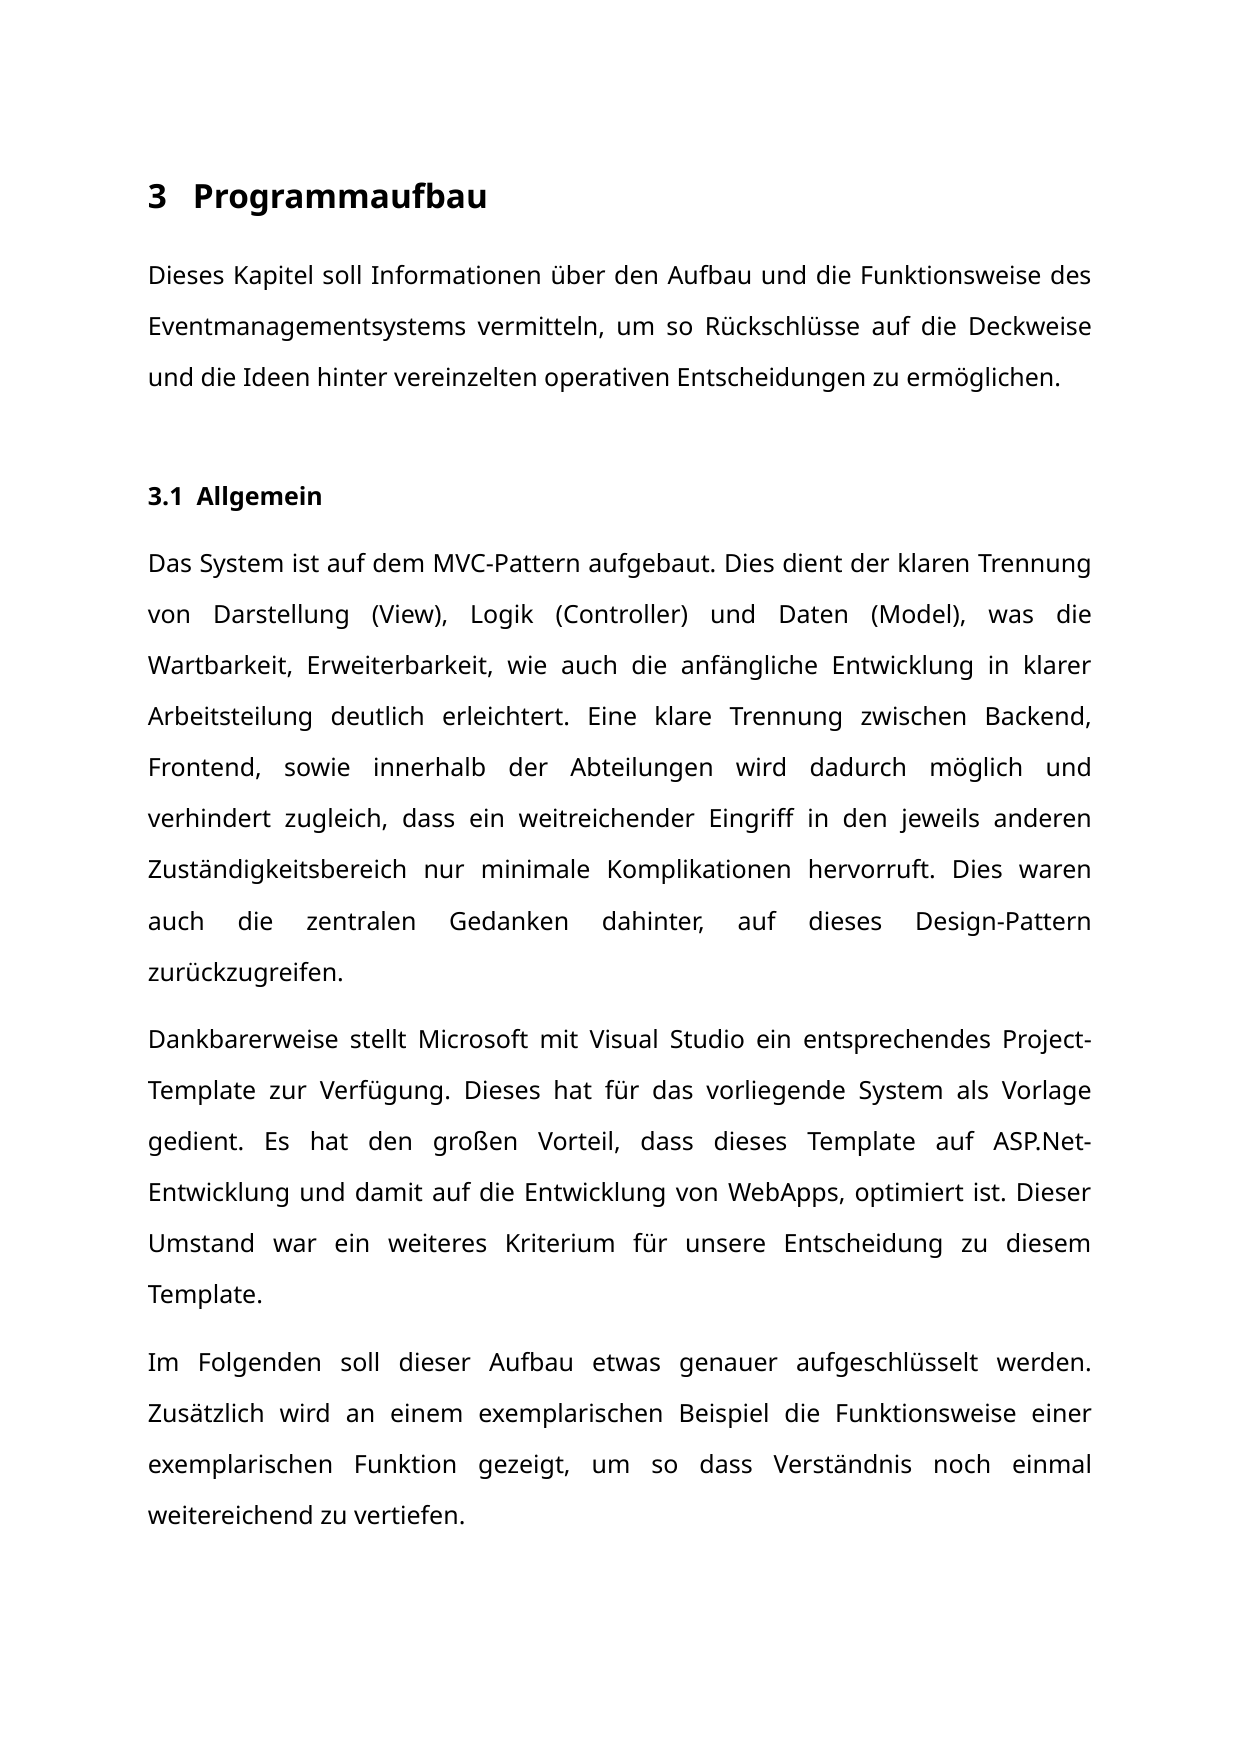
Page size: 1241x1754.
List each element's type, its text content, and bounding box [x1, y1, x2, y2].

text 3.1 Allgemein [148, 478, 1093, 512]
text Im Folgenden soll dieser Aufbau etwas genauer aufgeschlüsselt werden. Zusätzlich wird an einem exemplarischen Beispiel die Funktionsweise einer exemplarischen Funktion gezeigt, um so dass Verständnis noch einmal weitereichend zu vertiefen. [148, 1345, 1093, 1532]
text 3 Programmaufbau [148, 173, 1093, 218]
text Dieses Kapitel soll Informationen über den Aufbau und die Funktionsweise des Eventmanagementsystems vermitteln, um so Rückschlüsse auf die Deckweise und die Ideen hinter vereinzelten operativen Entscheidungen zu ermöglichen. [148, 257, 1093, 393]
text Dankbarerweise stellt Microsoft mit Visual Studio ein entsprechendes Project-Template zur Verfügung. Dieses hat für das vorliegende System als Vorlage gedient. Es hat den großen Vorteil, dass dieses Template auf ASP.Net-Entwicklung und damit auf die Entwicklung von WebApps, optimiert ist. Dieser Umstand war ein weiteres Kriterium für unsere Entscheidung zu diesem Template. [148, 1022, 1093, 1311]
text Das System ist auf dem MVC-Pattern aufgebaut. Dies dient der klaren Trennung von Darstellung (View), Logik (Controller) und Daten (Model), was die Wartbarkeit, Erweiterbarkeit, wie auch die anfängliche Entwicklung in klarer Arbeitsteilung deutlich erleichtert. Eine klare Trennung zwischen Backend, Frontend, sowie innerhalb der Abteilungen wird dadurch möglich und verhindert zugleich, dass ein weitreichender Eingriff in den jeweils anderen Zuständigkeitsbereich nur minimale Komplikationen hervorruft. Dies waren auch die zentralen Gedanken dahinter, auf dieses Design-Pattern zurückzugreifen. [148, 546, 1093, 988]
